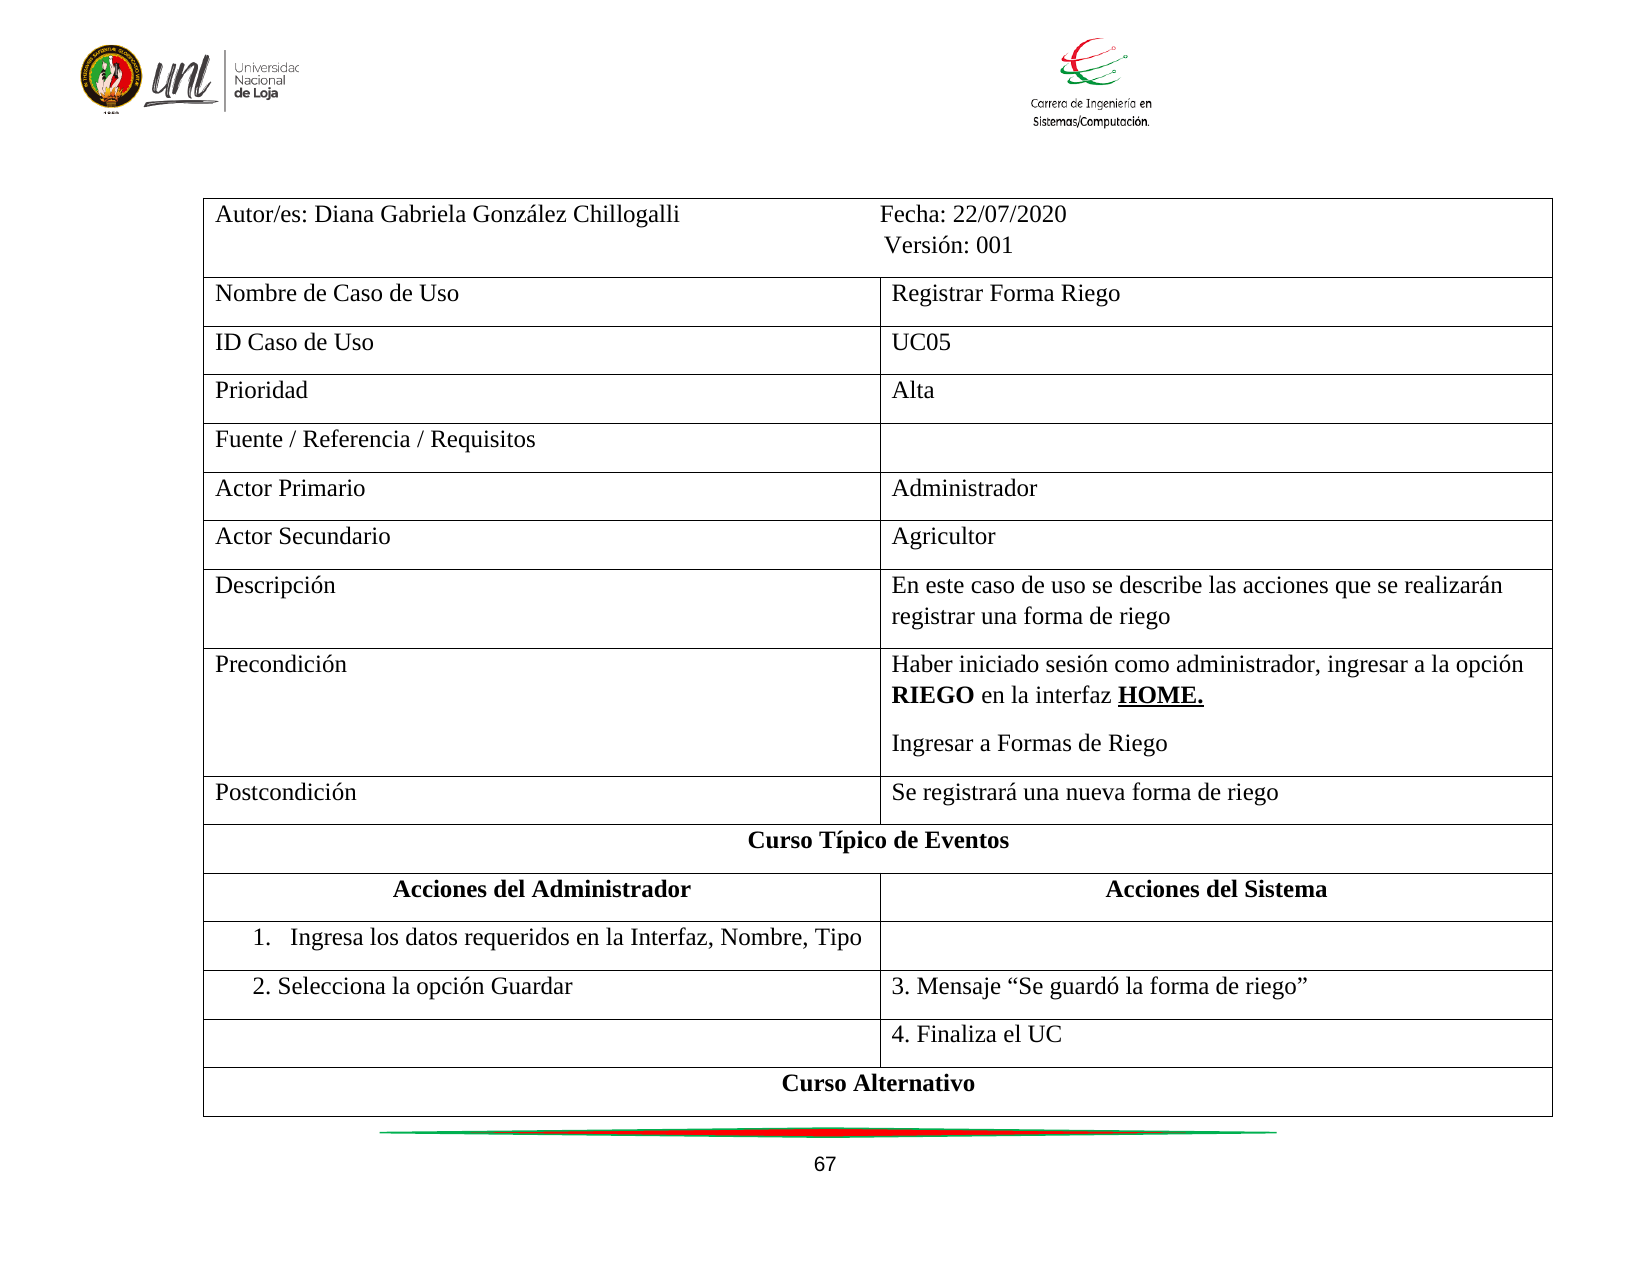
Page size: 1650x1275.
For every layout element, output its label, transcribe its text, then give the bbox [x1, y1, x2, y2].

table_cell [881, 922, 1552, 970]
table_cell Actor Primario [204, 473, 880, 520]
table_cell 3. Mensaje “Se guardó la forma de riego” [881, 971, 1552, 1018]
table_cell Nombre de Caso de Uso [204, 278, 880, 326]
table_cell Descripción [204, 570, 880, 648]
table_cell Prioridad [204, 375, 880, 423]
table_cell Acciones del Sistema [881, 874, 1552, 921]
picture [1027, 33, 1167, 131]
table_cell Postcondición [204, 777, 880, 824]
table_cell Fuente / Referencia / Requisitos [204, 424, 880, 472]
table_cell Acciones del Administrador [204, 874, 880, 921]
table_cell [204, 1020, 880, 1067]
table_cell 4. Finaliza el UC [881, 1020, 1552, 1067]
table_cell 2. Selecciona la opción Guardar [204, 971, 880, 1018]
table_cell ID Caso de Uso [204, 327, 880, 374]
table_cell Administrador [881, 473, 1552, 520]
table_header Autor/es: Diana Gabriela González Chillogalli Fecha: 22/07/2020 Versión: 001 [204, 199, 1552, 277]
table_cell UC05 [881, 327, 1552, 374]
table_cell Actor Secundario [204, 521, 880, 569]
table_cell Agricultor [881, 521, 1552, 569]
table_cell Ingresa los datos requeridos en la Interfaz, Nombre, Tipo [204, 922, 880, 970]
picture [80, 44, 299, 114]
table_cell Curso Alternativo [204, 1068, 1552, 1116]
table_cell En este caso de uso se describe las acciones que se realizarán registrar una forma de riego [881, 570, 1552, 648]
table_cell Alta [881, 375, 1552, 423]
table_cell Se registrará una nueva forma de riego [881, 777, 1552, 824]
table_cell [881, 424, 1552, 472]
table_cell Haber iniciado sesión como administrador, ingresar a la opción RIEGO en la interfaz HOME. Ingresar a Formas de Riego [881, 649, 1552, 776]
table_cell Registrar Forma Riego [881, 278, 1552, 326]
table_cell Curso Típico de Eventos [204, 825, 1552, 873]
table_cell Precondición [204, 649, 880, 776]
